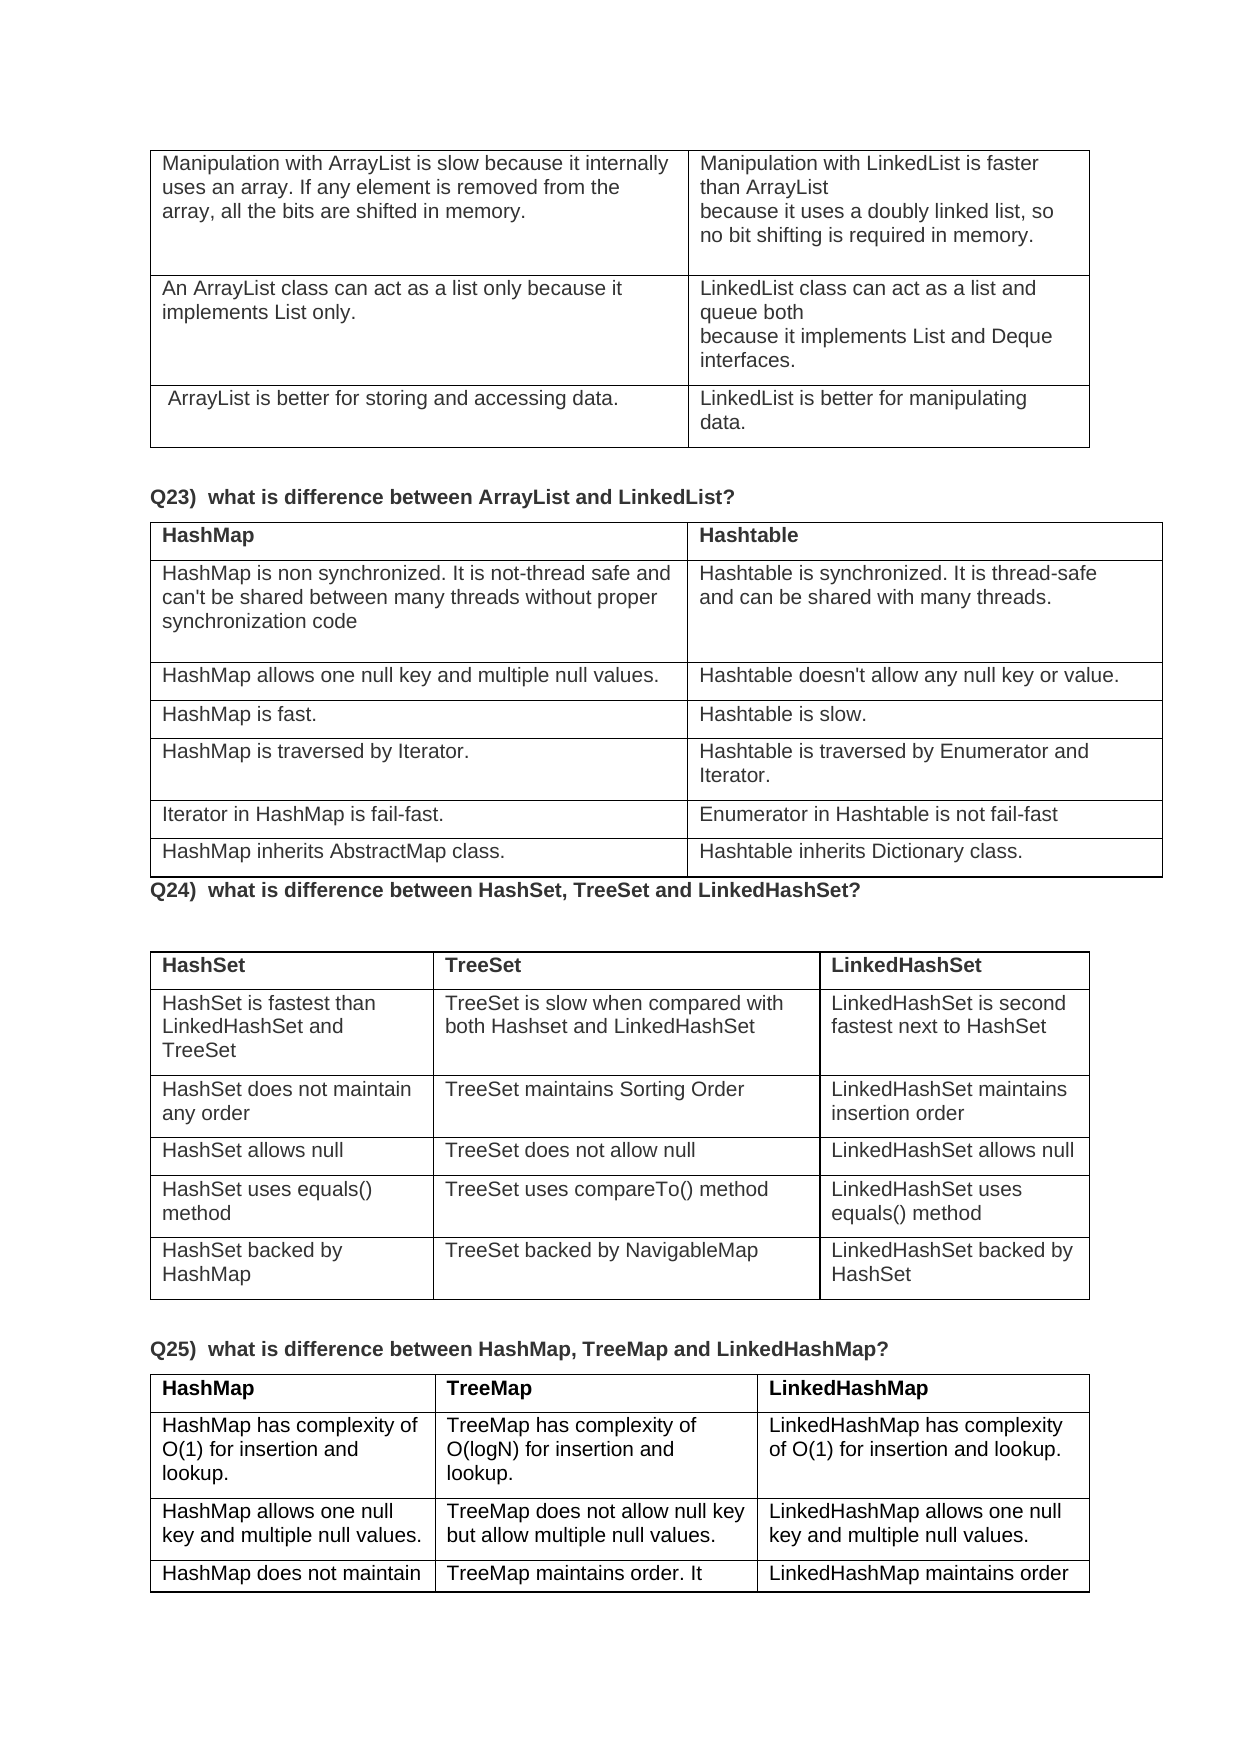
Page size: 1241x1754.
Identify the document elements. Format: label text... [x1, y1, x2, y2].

table_cell Enumerator in Hashtable is not fail-fast [688, 801, 1162, 838]
table_header HashMap [151, 1375, 435, 1412]
table_cell Iterator in HashMap is fail-fast. [151, 801, 687, 838]
table_header TreeMap [436, 1375, 757, 1412]
table_header HashSet [151, 953, 433, 989]
table_cell TreeSet maintains Sorting Order [434, 1076, 819, 1137]
table_cell TreeSet uses compareTo() method [434, 1176, 819, 1237]
table_cell TreeSet backed by NavigableMap [434, 1238, 819, 1299]
text Q25) what is difference between HashMap, TreeMap and LinkedHashMap? [150, 1337, 1090, 1361]
table_cell HashSet allows null [151, 1138, 433, 1175]
table_cell Hashtable is traversed by Enumerator and Iterator. [688, 739, 1162, 800]
table_cell Hashtable is slow. [688, 701, 1162, 738]
table_cell Hashtable doesn't allow any null key or value. [688, 663, 1162, 700]
table_cell An ArrayList class can act as a list only because it implements List only. [151, 276, 688, 385]
table_cell HashSet is fastest than LinkedHashSet and TreeSet [151, 990, 433, 1075]
table_cell TreeSet does not allow null [434, 1138, 819, 1175]
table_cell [758, 1561, 1089, 1591]
table_cell LinkedHashSet backed by HashSet [821, 1238, 1089, 1299]
table_cell Hashtable inherits Dictionary class. [688, 839, 1162, 876]
table_cell HashMap inherits AbstractMap class. [151, 839, 687, 876]
table_cell LinkedHashSet is second fastest next to HashSet [821, 990, 1089, 1075]
table_header Hashtable [688, 523, 1162, 560]
table_cell HashMap is non synchronized. It is not-thread safe and can't be shared between many threads without proper synchronization code [151, 561, 687, 662]
table_header HashMap [151, 523, 687, 560]
table_cell LinkedHashMap has complexity of O(1) for insertion and lookup. [758, 1413, 1089, 1498]
text Q23) what is difference between ArrayList and LinkedList? [150, 485, 1090, 509]
table_header LinkedHashSet [821, 953, 1089, 989]
table_cell HashMap is traversed by Iterator. [151, 739, 687, 800]
table_cell LinkedList is better for manipulating data. [689, 386, 1089, 447]
table_cell LinkedHashSet allows null [821, 1138, 1089, 1175]
table_cell LinkedHashSet uses equals() method [821, 1176, 1089, 1237]
table_cell TreeSet is slow when compared with both Hashset and LinkedHashSet [434, 990, 819, 1075]
table_cell TreeMap does not allow null key but allow multiple null values. [436, 1499, 757, 1560]
table_header LinkedHashMap [758, 1375, 1089, 1412]
table_cell Manipulation with ArrayList is slow because it internally uses an array. If any element is removed from the array, all the bits are shifted in memory. [151, 151, 688, 275]
table_cell HashSet uses equals() method [151, 1176, 433, 1237]
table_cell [436, 1561, 757, 1591]
table_cell Hashtable is synchronized. It is thread-safe and can be shared with many threads. [688, 561, 1162, 662]
table_cell HashMap allows one null key and multiple null values. [151, 663, 687, 700]
table_cell LinkedHashSet maintains insertion order [821, 1076, 1089, 1137]
table_cell Manipulation with LinkedList is faster than ArrayList because it uses a doubly linked list, so no bit shifting is required in memory. [689, 151, 1089, 275]
table_header TreeSet [434, 953, 819, 989]
table_cell ArrayList is better for storing and accessing data. [151, 386, 688, 447]
table_cell HashSet does not maintain any order [151, 1076, 433, 1137]
text Q24) what is difference between HashSet, TreeSet and LinkedHashSet? [150, 878, 1090, 901]
table_cell TreeMap has complexity of O(logN) for insertion and lookup. [436, 1413, 757, 1498]
table_cell LinkedHashMap allows one null key and multiple null values. [758, 1499, 1089, 1560]
table_cell HashMap allows one null key and multiple null values. [151, 1499, 435, 1560]
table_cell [151, 1561, 435, 1591]
table_cell LinkedList class can act as a list and queue both because it implements List and Deque interfaces. [689, 276, 1089, 385]
table_cell HashMap is fast. [151, 701, 687, 738]
table_cell HashSet backed by HashMap [151, 1238, 433, 1299]
table_cell HashMap has complexity of O(1) for insertion and lookup. [151, 1413, 435, 1498]
